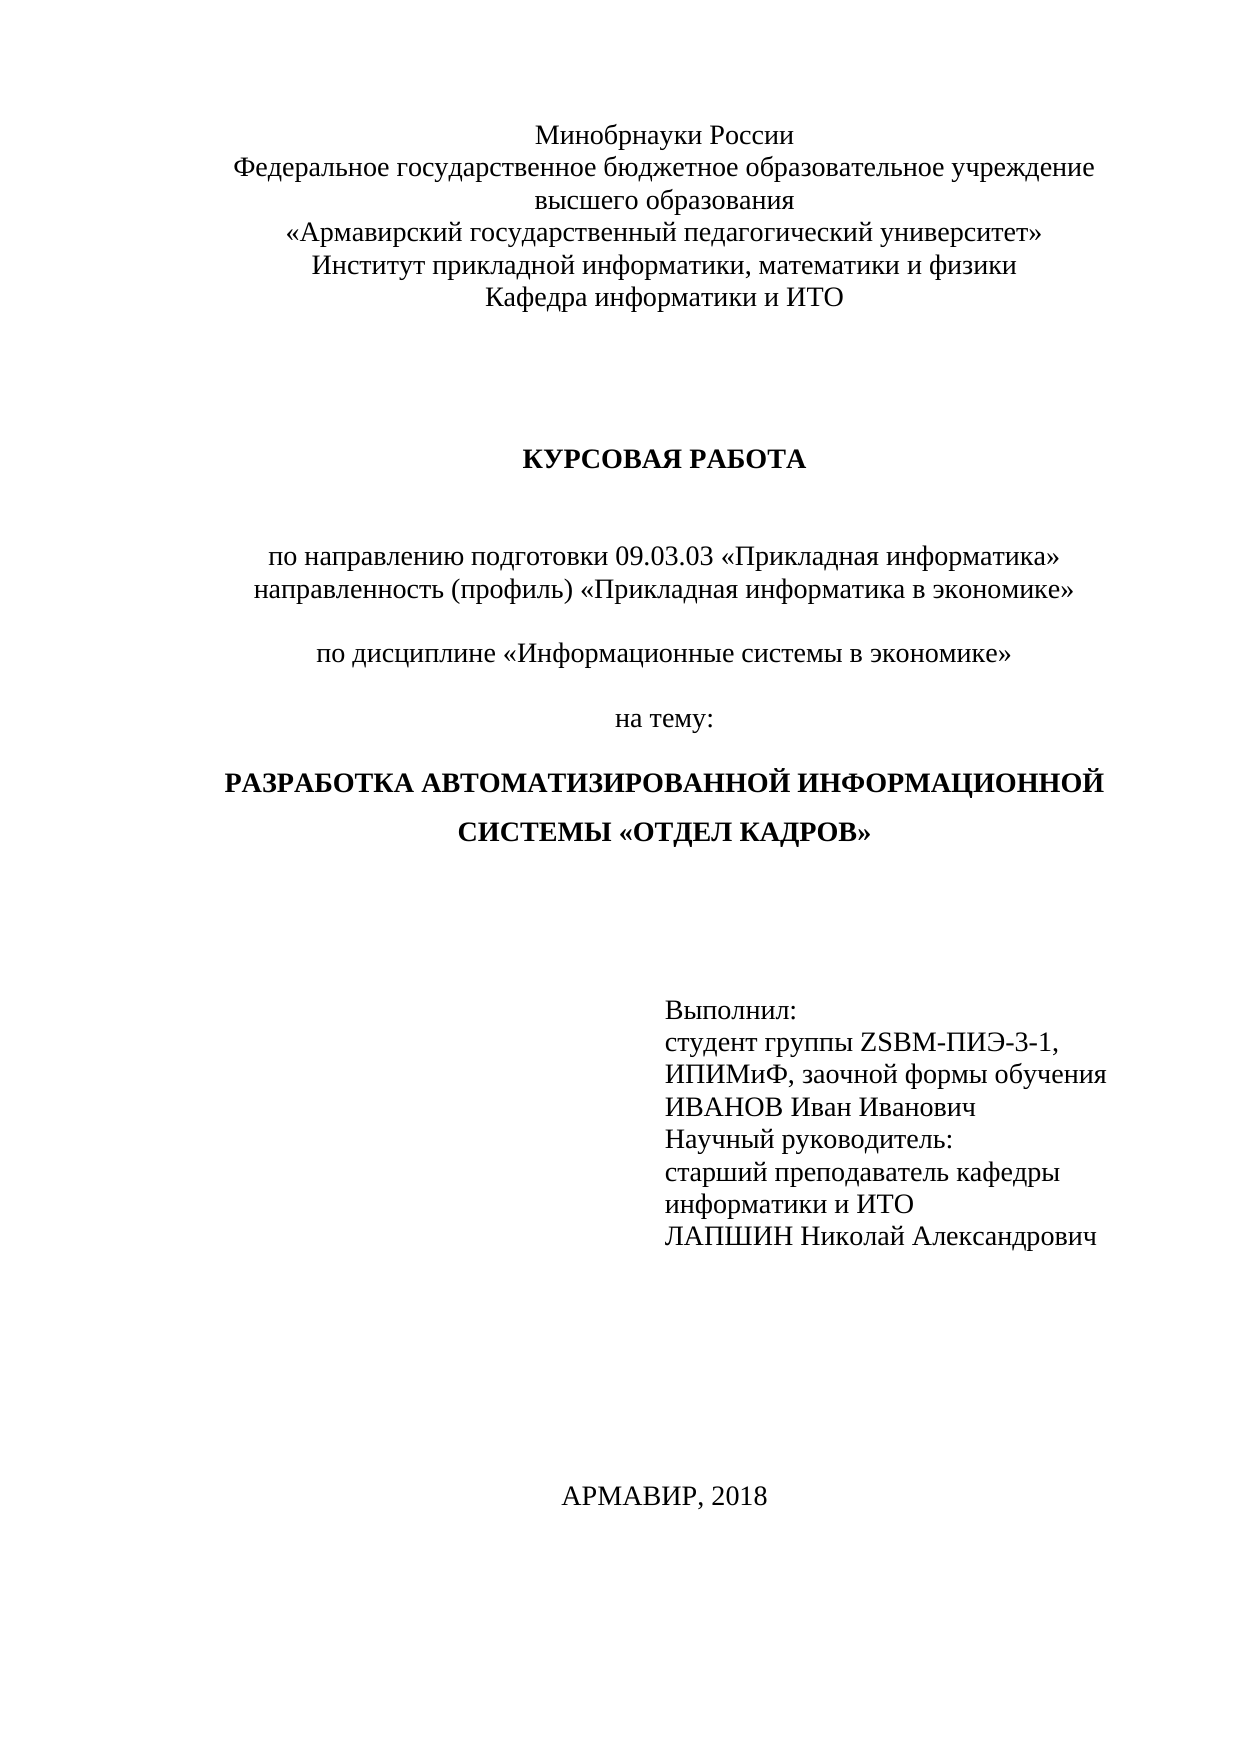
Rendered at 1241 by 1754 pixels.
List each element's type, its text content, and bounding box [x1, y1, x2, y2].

text направленность (профиль) «Прикладная информатика в экономике» [177, 572, 1152, 604]
text ИПИМиФ, заочной формы обучения [664, 1057, 1152, 1090]
text Выполнил: [664, 993, 1152, 1025]
text Минобрнауки России [177, 118, 1152, 151]
text на тему: [177, 701, 1152, 734]
text старший преподаватель кафедры информатики и ИТО [664, 1155, 1152, 1219]
text по дисциплине «Информационные системы в экономике» [177, 636, 1152, 669]
text ИВАНОВ Иван Иванович [664, 1090, 1152, 1122]
text ЛАПШИН Николай Александрович [664, 1219, 1152, 1252]
text Федеральное государственное бюджетное образовательное учреждение [177, 151, 1152, 183]
text Научный руководитель: [664, 1122, 1152, 1155]
text студент группы ZSBM-ПИЭ-3-1, [664, 1025, 1152, 1057]
text «Армавирский государственный педагогический университет» [177, 215, 1152, 248]
text высшего образования [177, 183, 1152, 215]
text РАЗРАБОТКА АВТОМАТИЗИРОВАННОЙ ИНФОРМАЦИОННОЙ СИСТЕМЫ «ОТДЕЛ КАДРОВ» [177, 766, 1152, 847]
text КУРСОВАЯ РАБОТА [177, 442, 1152, 474]
text АРМАВИР, 2018 [177, 1479, 1152, 1511]
text по направлению подготовки 09.03.03 «Прикладная информатика» [177, 539, 1152, 572]
text Институт прикладной информатики, математики и физики [177, 248, 1152, 280]
text Кафедра информатики и ИТО [177, 280, 1152, 312]
